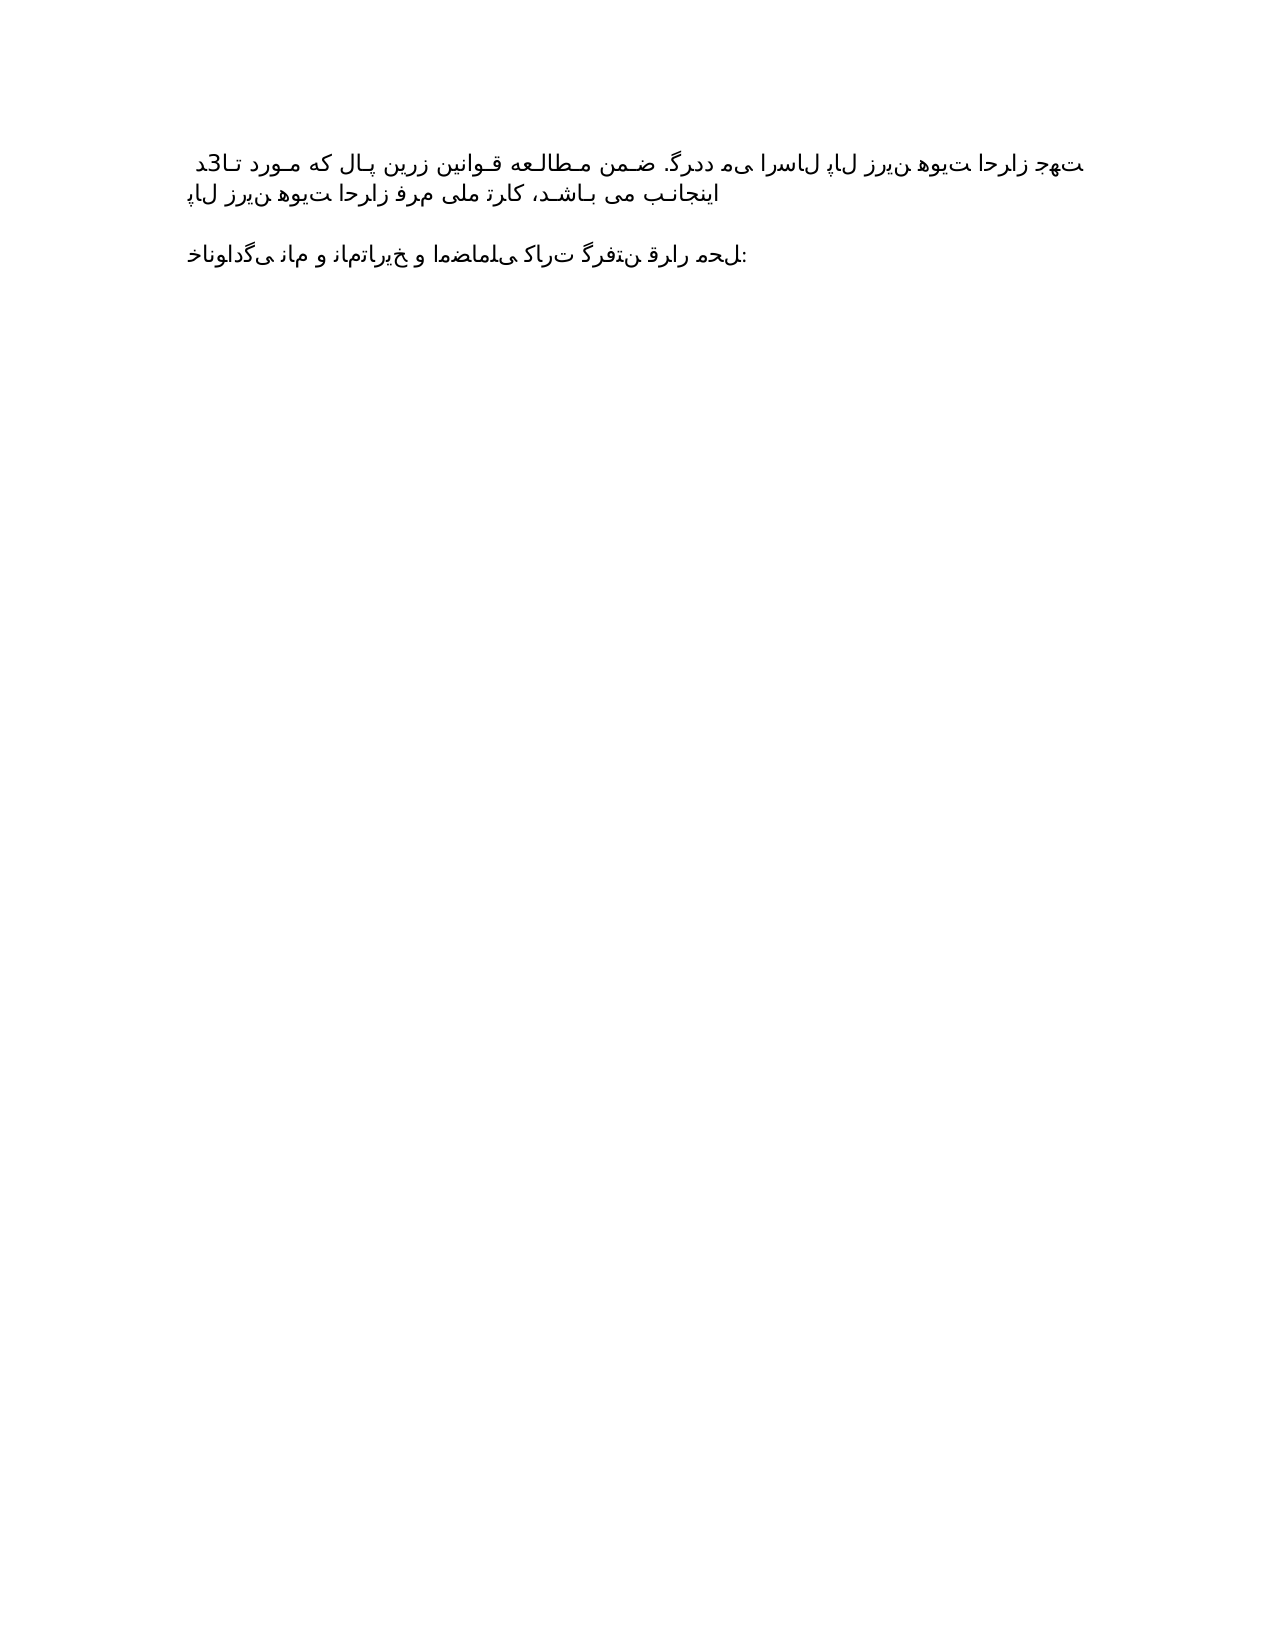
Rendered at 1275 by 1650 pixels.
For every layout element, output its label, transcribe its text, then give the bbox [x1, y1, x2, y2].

text ﺖﻬﺟ ﺯﺍﺮﺣﺍ ﺖﯾﻮﻫ ﻦﯾﺭﺯ ﻝﺎﭘ ﻝﺎﺳﺭﺍ ﯽﻣ ﺩﺩﺮﮔ. ﺿـﻤﻦ ﻣـﻄﺎﻟـﻌﻪ ﻗـﻮﺍﻧﯿﻦ ﺯﺭﯾﻦ ﭘـﺎﻝ ﮐﻪ ﻣـﻮﺭﺩ ﺗـﺎ3ﺪ ﺍﯾﻨﺠﺎﻧـﺐ ﻣﯽ ﺑـﺎﺷـﺪ، ﮐﺎﺮﺗ ﻣﻠﯽ ﻡﺮﻓ ﺯﺍﺮﺣﺍ ﺖﯾﻮﻫ ﻦﯾﺭﺯ ﻝﺎﭘ ﻞﺤﻣ ﺭﺍﺮﻗ ﻦﺘﻓﺮﮔ ﺕﺭﺎﮐ ﯽﻠﻣﺎﻀﻣﺍ ﻭ ﺦﯾﺭﺎﺗﻡﺎﻧ ﻭ ﻡﺎﻧ ﯽﮔﺩﺍﻮﻧﺎﺧ: [187, 150, 1087, 299]
